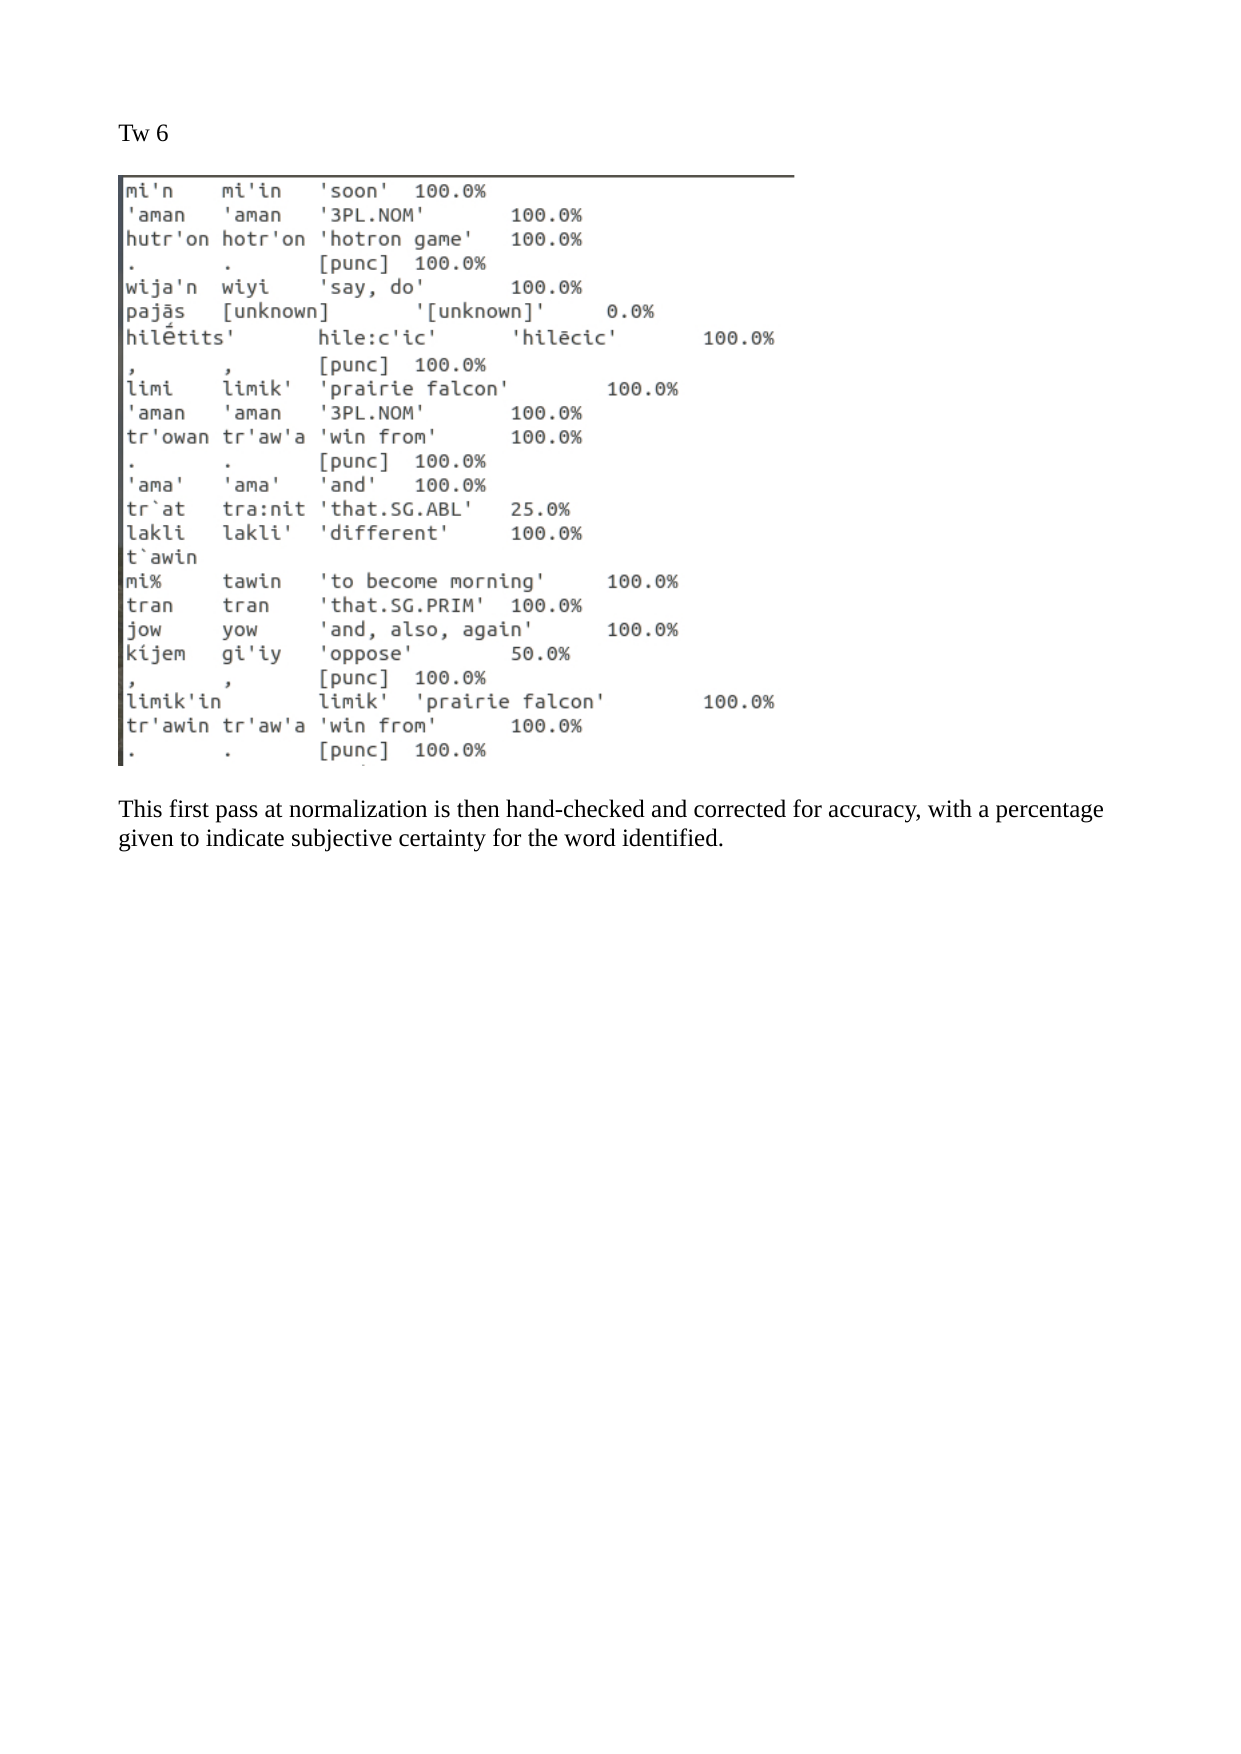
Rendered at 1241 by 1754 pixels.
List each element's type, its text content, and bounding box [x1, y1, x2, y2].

picture [118, 175, 795, 766]
text Tw 6 [118, 118, 1122, 147]
text This first pass at normalization is then hand-checked and corrected for accuracy, with a percentage given to indicate subjective certainty for the word identified. [118, 794, 1122, 851]
